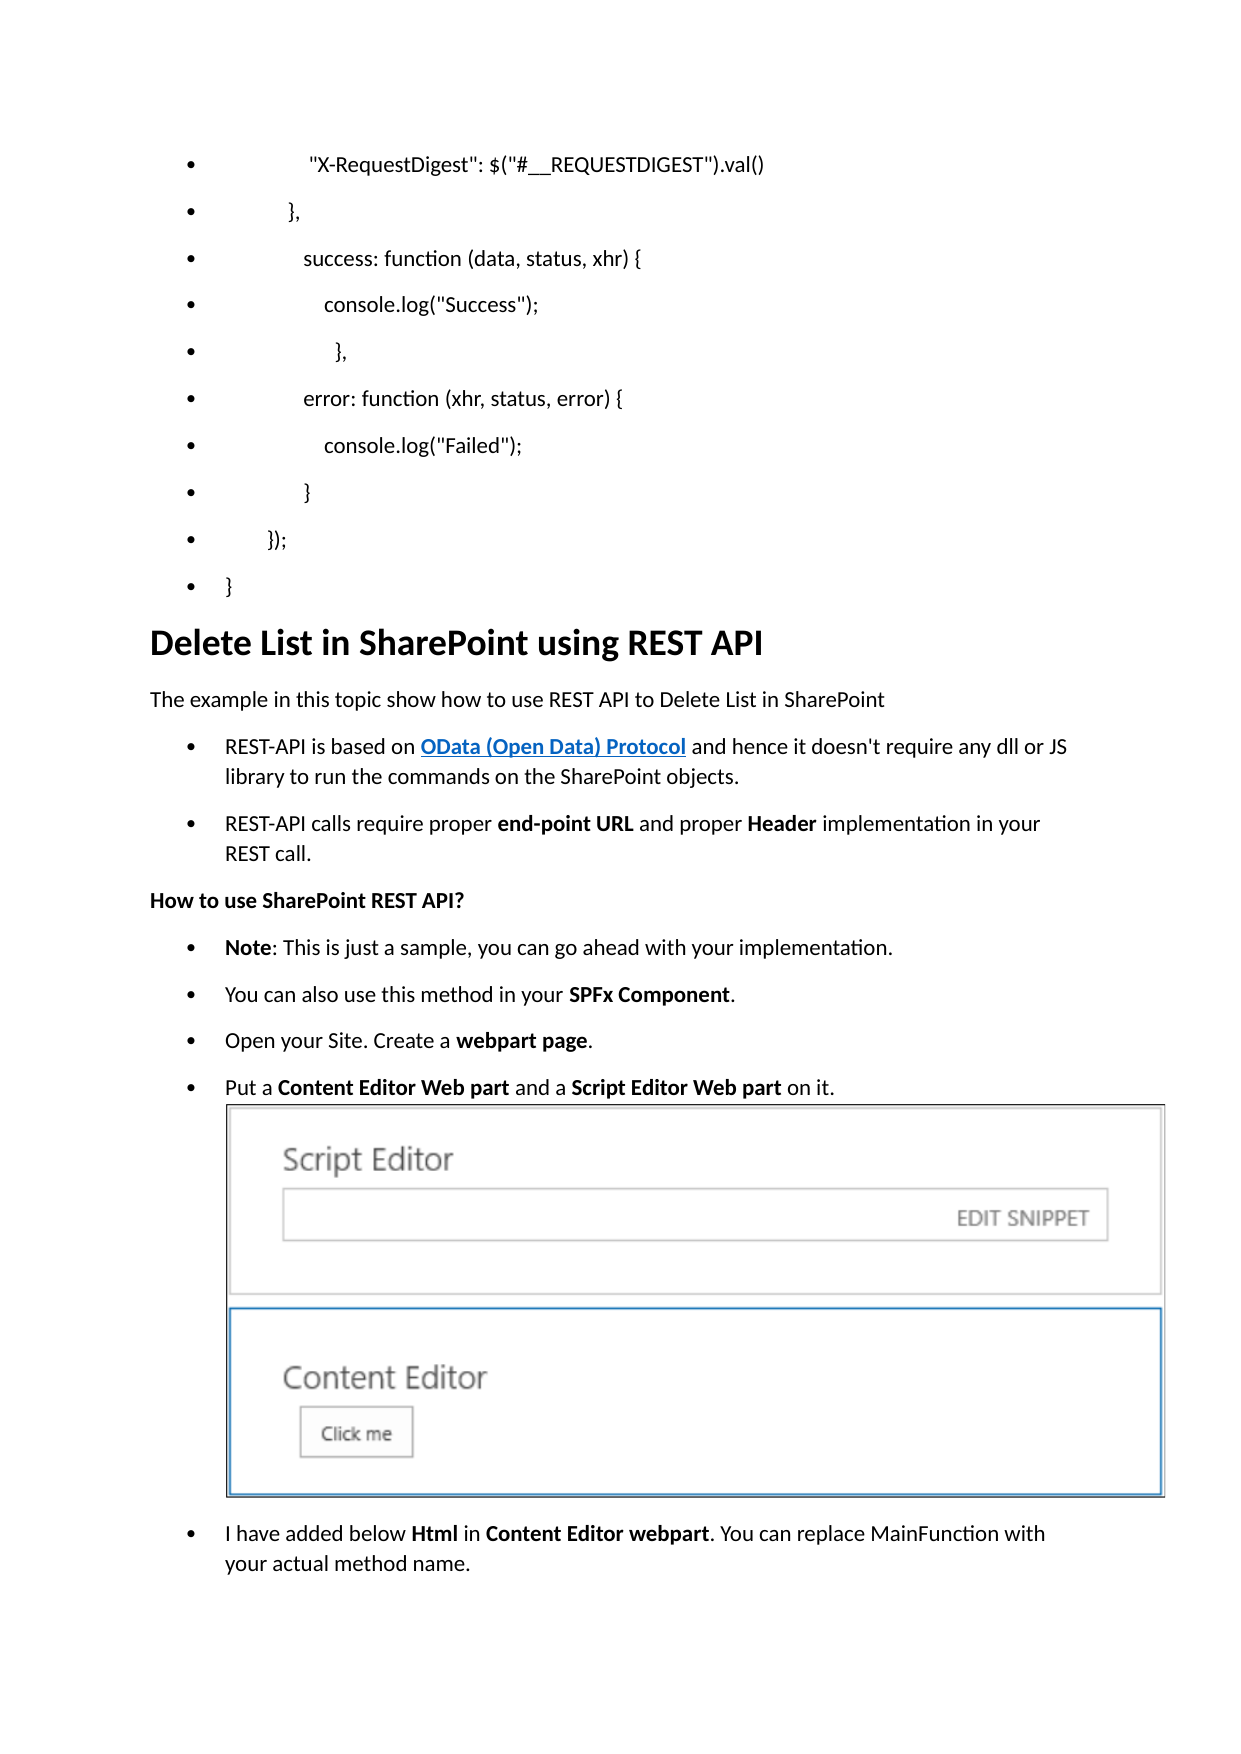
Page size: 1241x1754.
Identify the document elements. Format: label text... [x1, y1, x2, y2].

list You can also use this method in your SPFx Component. [187, 980, 1090, 1008]
list Open your Site. Create a webpart page. [187, 1027, 1090, 1054]
list } [187, 478, 1090, 506]
list }); [187, 525, 1090, 553]
list REST-API calls require proper end-point URL and proper Header implementation in your REST call. [187, 809, 1090, 867]
list "X-RequestDigest": $("#__REQUESTDIGEST").val() [187, 150, 1090, 178]
list Note: This is just a sample, you can go ahead with your implementation. [187, 933, 1090, 961]
picture [225, 1103, 1166, 1500]
list I have added below Html in Content Editor webpart. You can replace MainFunction with your actual method name. [187, 1519, 1090, 1577]
list REST-API is based on OData (Open Data) Protocol and hence it doesn't require any dll or JS library to run the commands on the SharePoint objects. [187, 732, 1090, 790]
text The example in this topic show how to use REST API to Delete List in SharePoint [150, 685, 1090, 713]
list success: function (data, status, xhr) { [187, 244, 1090, 272]
text Delete List in SharePoint using REST API [150, 619, 1090, 664]
list }, [187, 337, 1090, 366]
list error: function (xhr, status, error) { [187, 384, 1090, 412]
list console.log("Failed"); [187, 431, 1090, 459]
list } [187, 572, 1090, 600]
list console.log("Success"); [187, 291, 1090, 319]
list }, [187, 197, 1090, 225]
text How to use SharePoint REST API? [150, 886, 1090, 914]
